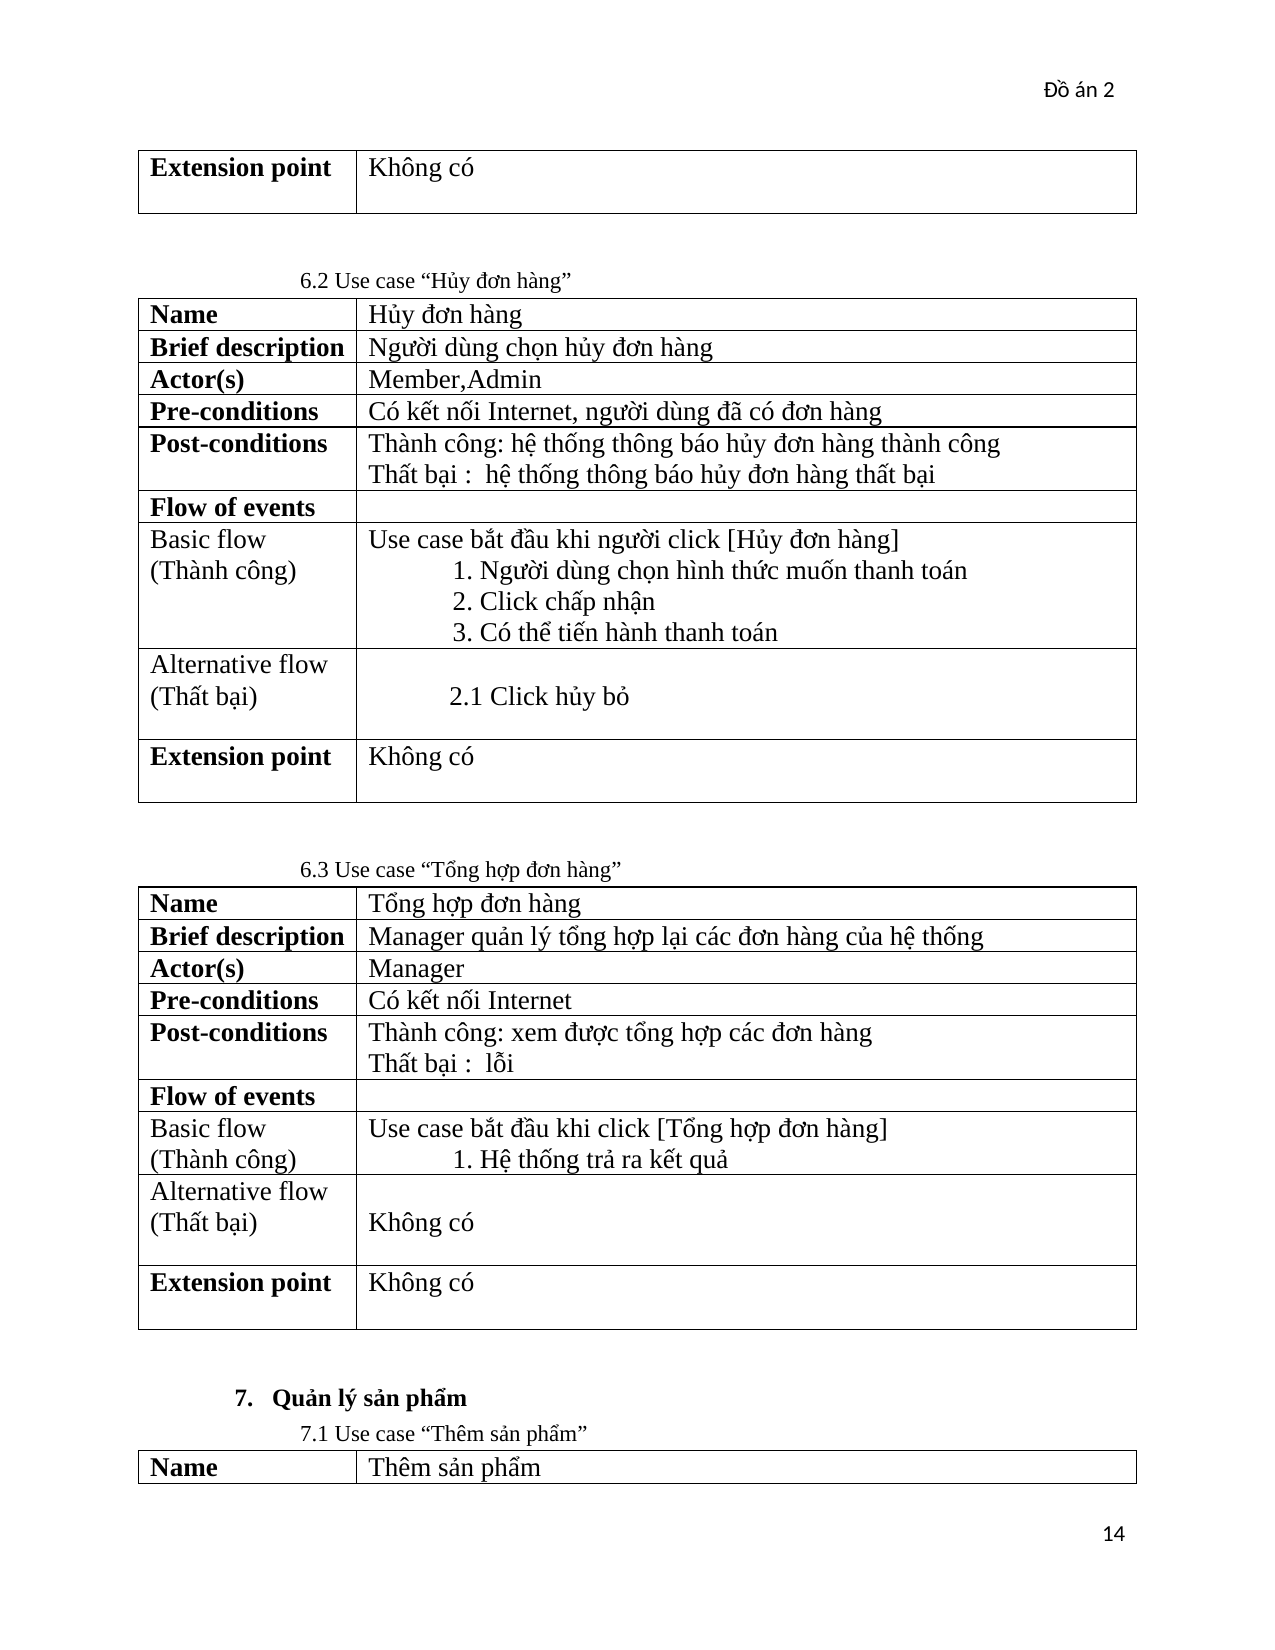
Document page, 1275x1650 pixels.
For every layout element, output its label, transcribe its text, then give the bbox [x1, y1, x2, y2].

table_cell Alternative flow (Thất bại) [139, 649, 356, 739]
table_cell [357, 1080, 1136, 1111]
table_cell Manager quản lý tổng hợp lại các đơn hàng của hệ thống [357, 920, 1136, 951]
table_cell Alternative flow (Thất bại) [139, 1175, 356, 1265]
table_cell [357, 491, 1136, 522]
table_cell Use case bắt đầu khi click [Tổng hợp đơn hàng] 1. Hệ thống trả ra kết quả [357, 1112, 1136, 1174]
table_cell Extension point [139, 1266, 356, 1329]
table_cell 2.1 Click hủy bỏ [357, 649, 1136, 739]
table_header Name [139, 1451, 356, 1482]
table_cell Actor(s) [139, 952, 356, 983]
table_cell Actor(s) [139, 363, 356, 394]
table_cell Brief description [139, 920, 356, 951]
table_cell Brief description [139, 331, 356, 362]
table_cell Use case bắt đầu khi người click [Hủy đơn hàng] 1. Người dùng chọn hình thức muốn thanh toán 2. Click chấp nhận 3. Có thể tiến hành thanh toán [357, 523, 1136, 647]
table_cell Có kết nối Internet [357, 984, 1136, 1015]
table_cell Pre-conditions [139, 984, 356, 1015]
table_cell Không có [357, 1266, 1136, 1329]
table_cell Member,Admin [357, 363, 1136, 394]
table_cell Post-conditions [139, 428, 356, 490]
table_cell Pre-conditions [139, 395, 356, 426]
table_cell Người dùng chọn hủy đơn hàng [357, 331, 1136, 362]
subtitle Quản lý sản phẩm [234, 1383, 1125, 1412]
table_cell Flow of events [139, 491, 356, 522]
table_header Hủy đơn hàng [357, 299, 1136, 330]
table_header Thêm sản phẩm [357, 1451, 1136, 1482]
table_cell Extension point [139, 740, 356, 802]
table_cell Không có [357, 151, 1136, 213]
table_cell Không có [357, 1175, 1136, 1265]
table_cell Thành công: xem được tổng hợp các đơn hàng Thất bại : lỗi [357, 1016, 1136, 1078]
subtitle 6.3 Use case “Tổng hợp đơn hàng” [225, 856, 1125, 883]
table_cell Không có [357, 740, 1136, 802]
table_cell Extension point [139, 151, 356, 213]
table_cell Post-conditions [139, 1016, 356, 1078]
table_cell Manager [357, 952, 1136, 983]
table_header Name [139, 888, 356, 919]
table_header Name [139, 299, 356, 330]
subtitle 6.2 Use case “Hủy đơn hàng” [225, 267, 1125, 294]
table_header Tổng hợp đơn hàng [357, 888, 1136, 919]
table_cell Có kết nối Internet, người dùng đã có đơn hàng [357, 395, 1136, 426]
table_cell Thành công: hệ thống thông báo hủy đơn hàng thành công Thất bại : hệ thống thông báo hủy đơn hàng thất bại [357, 428, 1136, 490]
table_cell Flow of events [139, 1080, 356, 1111]
table_cell Basic flow (Thành công) [139, 1112, 356, 1174]
table_cell Basic flow (Thành công) [139, 523, 356, 647]
subtitle 7.1 Use case “Thêm sản phẩm” [225, 1420, 1125, 1446]
